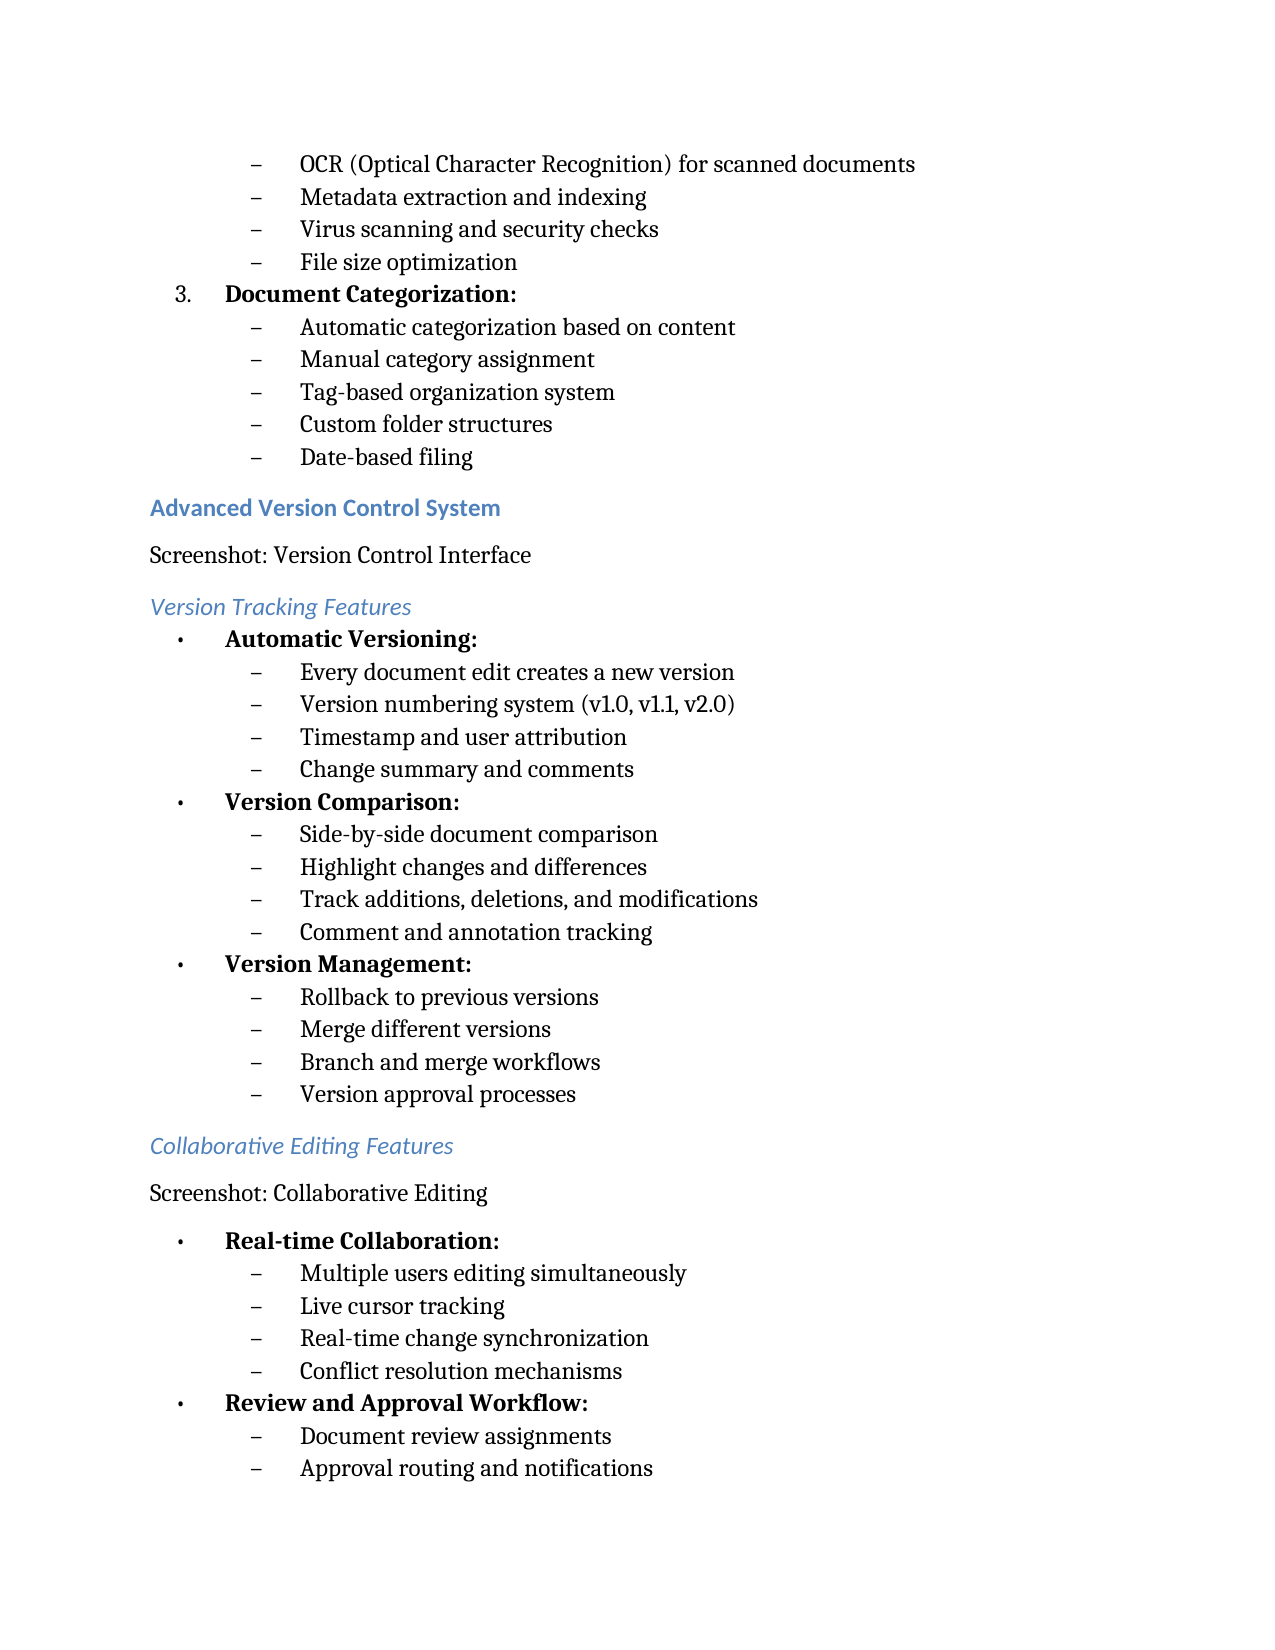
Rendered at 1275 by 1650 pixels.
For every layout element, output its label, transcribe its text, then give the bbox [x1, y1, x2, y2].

list Custom folder structures [250, 410, 1125, 439]
list File size optimization [250, 247, 1125, 276]
list Branch and merge workflows [250, 1048, 1125, 1076]
list Highlight changes and differences [250, 853, 1125, 881]
list Version approval processes [250, 1080, 1125, 1109]
list Document Categorization: [175, 280, 1125, 309]
list Metadata extraction and indexing [250, 182, 1125, 211]
list Version Management: [175, 950, 1125, 979]
list Approval routing and notifications [250, 1454, 1125, 1483]
list Real-time Collaboration: [175, 1227, 1125, 1255]
list Version Comparison: [175, 788, 1125, 816]
list Date-based filing [250, 442, 1125, 471]
list Review and Approval Workflow: [175, 1389, 1125, 1418]
list Side-by-side document comparison [250, 820, 1125, 849]
list Automatic categorization based on content [250, 312, 1125, 341]
list OCR (Optical Character Recognition) for scanned documents [250, 150, 1125, 179]
list Manual category assignment [250, 345, 1125, 374]
text Screenshot: Collaborative Editing [150, 1179, 1125, 1208]
list Real-time change synchronization [250, 1324, 1125, 1353]
subtitle Advanced Version Control System [150, 492, 1125, 523]
list Multiple users editing simultaneously [250, 1259, 1125, 1288]
list Live cursor tracking [250, 1292, 1125, 1320]
list Every document edit creates a new version [250, 658, 1125, 686]
list Virus scanning and security checks [250, 215, 1125, 244]
list Automatic Versioning: [175, 625, 1125, 654]
list Rollback to previous versions [250, 983, 1125, 1011]
list Document review assignments [250, 1422, 1125, 1450]
list Conflict resolution mechanisms [250, 1357, 1125, 1385]
list Track additions, deletions, and modifications [250, 885, 1125, 914]
list Version numbering system (v1.0, v1.1, v2.0) [250, 690, 1125, 719]
list Comment and annotation tracking [250, 918, 1125, 946]
subtitle Version Tracking Features [150, 591, 1125, 621]
list Tag-based organization system [250, 377, 1125, 406]
list Timestamp and user attribution [250, 723, 1125, 751]
subtitle Collaborative Editing Features [150, 1130, 1125, 1160]
list Merge different versions [250, 1015, 1125, 1044]
text Screenshot: Version Control Interface [150, 541, 1125, 570]
list Change summary and comments [250, 755, 1125, 784]
